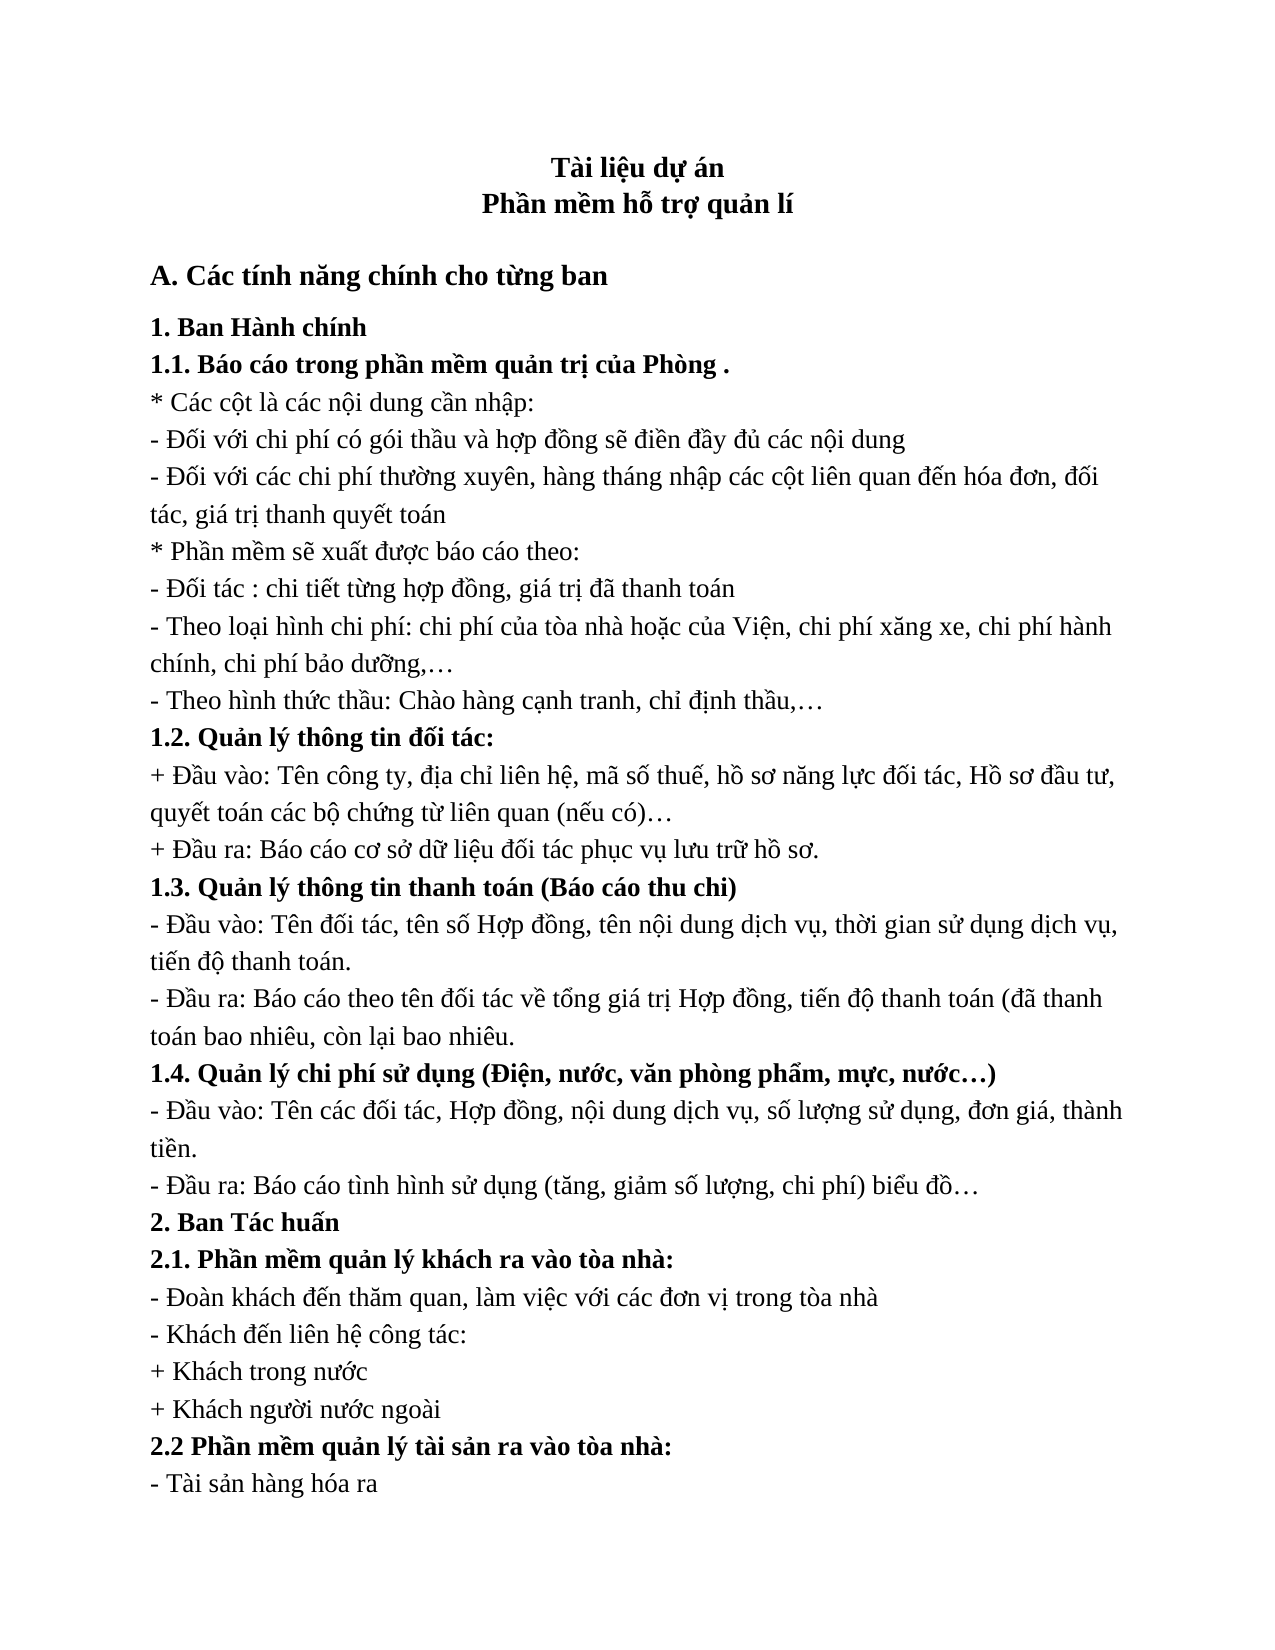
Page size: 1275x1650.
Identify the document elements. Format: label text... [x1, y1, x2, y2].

text 1.2. Quản lý thông tin đối tác: [150, 721, 1125, 753]
text - Đầu vào: Tên các đối tác, Hợp đồng, nội dung dịch vụ, số lượng sử dụng, đơn giá, thành tiền. [150, 1094, 1125, 1163]
text * Các cột là các nội dung cần nhập: [150, 386, 1125, 417]
text - Đối với các chi phí thường xuyên, hàng tháng nhập các cột liên quan đến hóa đơn, đối tác, giá trị thanh quyết toán [150, 460, 1125, 529]
text 1.4. Quản lý chi phí sử dụng (Điện, nước, văn phòng phẩm, mực, nước…) [150, 1057, 1125, 1088]
text - Đầu ra: Báo cáo theo tên đối tác về tổng giá trị Hợp đồng, tiến độ thanh toán (đã thanh toán bao nhiêu, còn lại bao nhiêu. [150, 982, 1125, 1051]
text - Đối với chi phí có gói thầu và hợp đồng sẽ điền đầy đủ các nội dung [150, 423, 1125, 454]
text - Theo loại hình chi phí: chi phí của tòa nhà hoặc của Viện, chi phí xăng xe, chi phí hành chính, chi phí bảo dưỡng,… [150, 609, 1125, 678]
list Phần mềm hỗ trợ quản lí [150, 186, 1125, 220]
text - Đoàn khách đến thăm quan, làm việc với các đơn vị trong tòa nhà [150, 1281, 1125, 1312]
text - Theo hình thức thầu: Chào hàng cạnh tranh, chỉ định thầu,… [150, 684, 1125, 715]
text - Đầu vào: Tên đối tác, tên số Hợp đồng, tên nội dung dịch vụ, thời gian sử dụng dịch vụ, tiến độ thanh toán. [150, 908, 1125, 976]
text - Đối tác : chi tiết từng hợp đồng, giá trị đã thanh toán [150, 572, 1125, 603]
text + Đầu vào: Tên công ty, địa chỉ liên hệ, mã số thuế, hồ sơ năng lực đối tác, Hồ sơ đầu tư, quyết toán các bộ chứng từ liên quan (nếu có)… [150, 759, 1125, 827]
list A. Các tính năng chính cho từng ban [150, 258, 1125, 292]
text 1.1. Báo cáo trong phần mềm quản trị của Phòng . [150, 348, 1125, 380]
text + Đầu ra: Báo cáo cơ sở dữ liệu đối tác phục vụ lưu trữ hồ sơ. [150, 833, 1125, 864]
text 2.1. Phần mềm quản lý khách ra vào tòa nhà: [150, 1243, 1125, 1275]
text - Khách đến liên hệ công tác: [150, 1318, 1125, 1349]
list Tài liệu dự án [150, 150, 1125, 183]
text - Tài sản hàng hóa ra [150, 1467, 1125, 1498]
text + Khách trong nước [150, 1355, 1125, 1387]
text 1.3. Quản lý thông tin thanh toán (Báo cáo thu chi) [150, 871, 1125, 902]
text 1. Ban Hành chính [150, 311, 1125, 342]
text * Phần mềm sẽ xuất được báo cáo theo: [150, 535, 1125, 566]
text 2. Ban Tác huấn [150, 1206, 1125, 1237]
text 2.2 Phần mềm quản lý tài sản ra vào tòa nhà: [150, 1430, 1125, 1461]
text - Đầu ra: Báo cáo tình hình sử dụng (tăng, giảm số lượng, chi phí) biểu đồ… [150, 1169, 1125, 1200]
text + Khách người nước ngoài [150, 1393, 1125, 1424]
